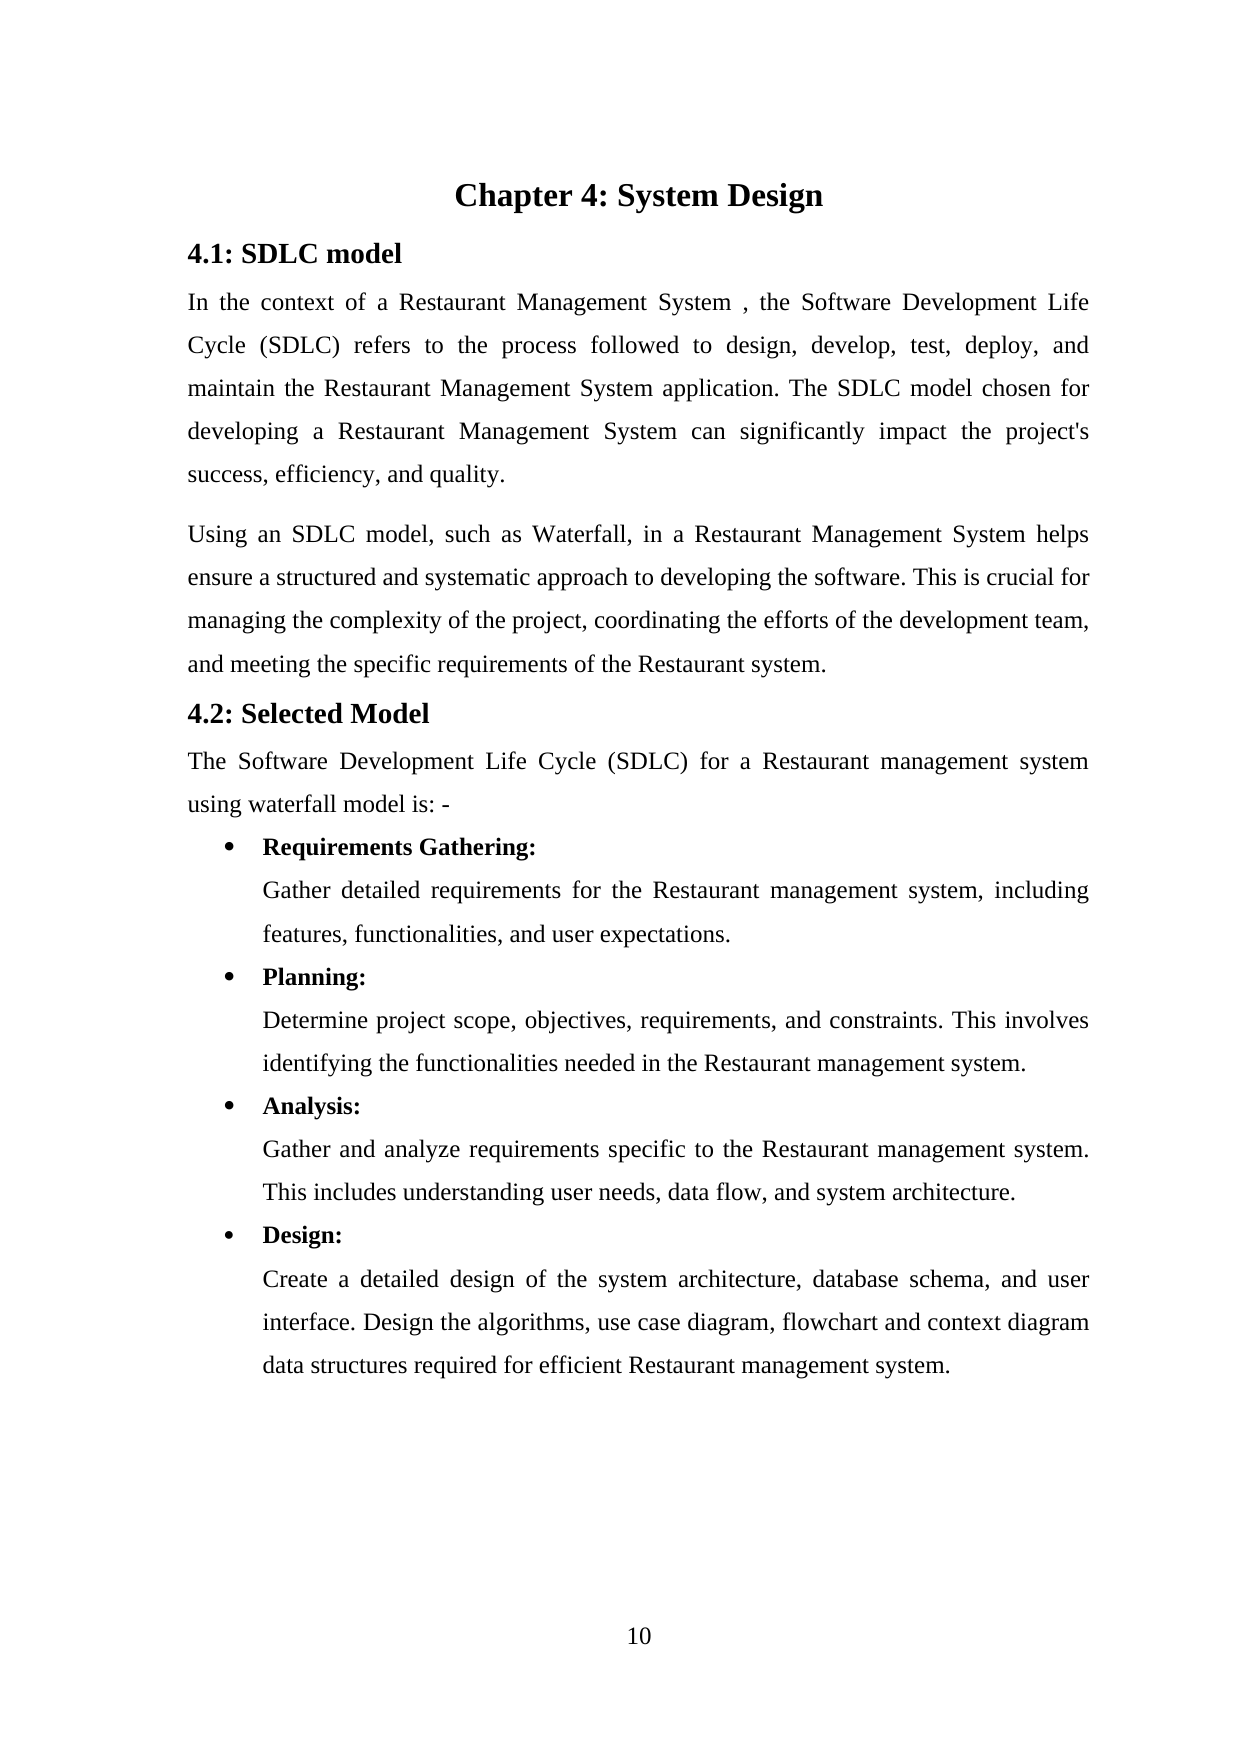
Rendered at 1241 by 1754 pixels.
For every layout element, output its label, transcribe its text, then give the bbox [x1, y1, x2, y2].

text In the context of a Restaurant Management System , the Software Development Life Cycle (SDLC) refers to the process followed to design, develop, test, deploy, and maintain the Restaurant Management System application. The SDLC model chosen for developing a Restaurant Management System can significantly impact the project's success, efficiency, and quality. [187, 287, 1090, 488]
list Determine project scope, objectives, requirements, and constraints. This involves identifying the functionalities needed in the Restaurant management system. [262, 1005, 1090, 1077]
list Gather and analyze requirements specific to the Restaurant management system. This includes understanding user needs, data flow, and system architecture. [262, 1134, 1090, 1206]
list Analysis: [225, 1091, 1090, 1120]
list Design: [225, 1221, 1090, 1249]
list Create a detailed design of the system architecture, database schema, and user interface. Design the algorithms, use case diagram, flowchart and context diagram data structures required for efficient Restaurant management system. [262, 1264, 1090, 1379]
list Requirements Gathering: [225, 832, 1090, 861]
text Using an SDLC model, such as Waterfall, in a Restaurant Management System helps ensure a structured and systematic approach to developing the software. This is crucial for managing the complexity of the project, coordinating the efforts of the development team, and meeting the specific requirements of the Restaurant system. [187, 519, 1090, 677]
subtitle 4.1: SDLC model [187, 237, 1090, 270]
subtitle 4.2: Selected Model [187, 696, 1090, 729]
subtitle Chapter 4: System Design [187, 175, 1090, 213]
list Gather detailed requirements for the Restaurant management system, including features, functionalities, and user expectations. [262, 876, 1090, 947]
text The Software Development Life Cycle (SDLC) for a Restaurant management system using waterfall model is: - [187, 746, 1090, 818]
list Planning: [225, 962, 1090, 991]
